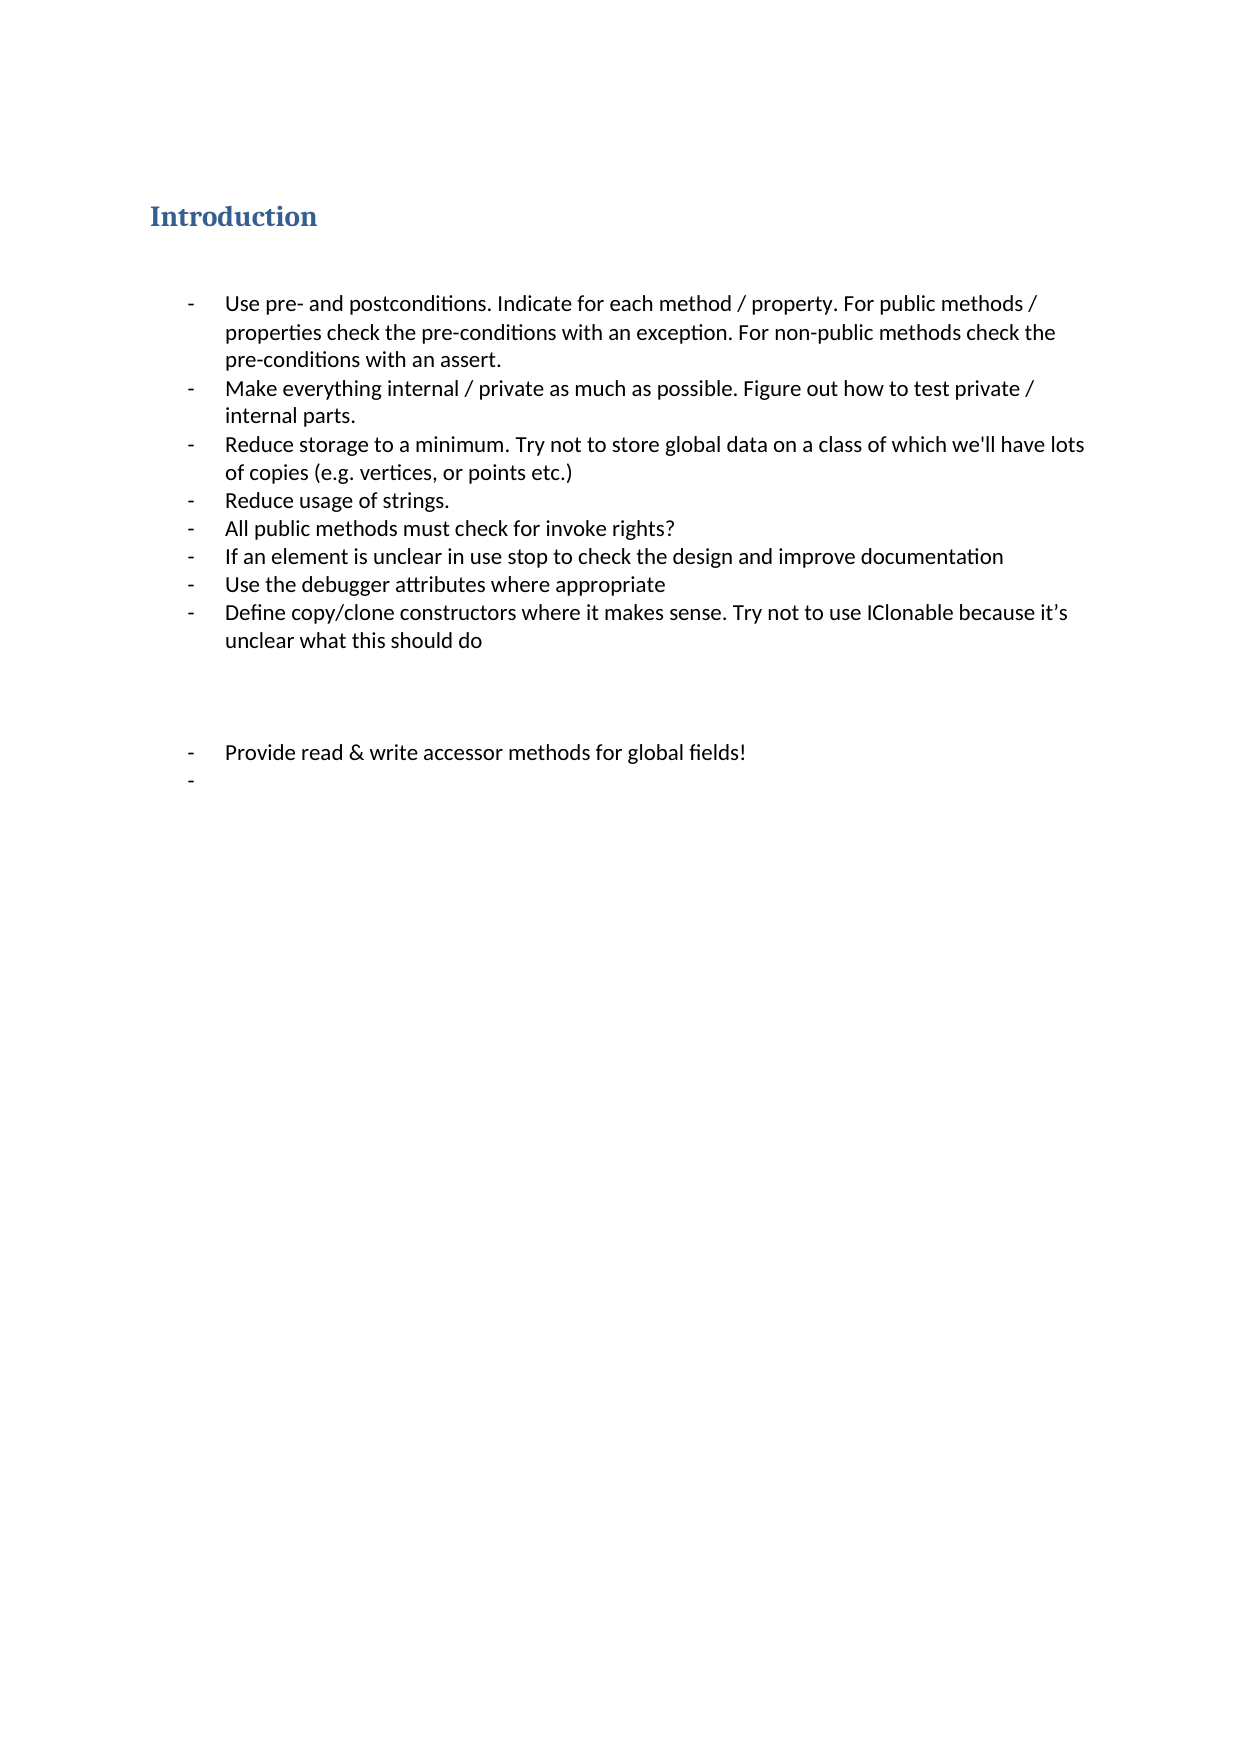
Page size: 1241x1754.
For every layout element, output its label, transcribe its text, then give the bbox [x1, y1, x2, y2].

list Reduce usage of strings. [187, 486, 1090, 514]
list Use the debugger attributes where appropriate [187, 570, 1090, 598]
list Use pre- and postconditions. Indicate for each method / property. For public methods / properties check the pre-conditions with an exception. For non-public methods check the pre-conditions with an assert. [187, 289, 1090, 374]
list Define copy/clone constructors where it makes sense. Try not to use IClonable because it’s unclear what this should do [187, 598, 1090, 654]
list Make everything internal / private as much as possible. Figure out how to test private / internal parts. [187, 374, 1090, 430]
list If an element is unclear in use stop to check the design and improve documentation [187, 542, 1090, 570]
subtitle Introduction [150, 200, 1090, 233]
list All public methods must check for invoke rights? [187, 514, 1090, 542]
list Reduce storage to a minimum. Try not to store global data on a class of which we'll have lots of copies (e.g. vertices, or points etc.) [187, 430, 1090, 486]
list Provide read & write accessor methods for global fields! [187, 738, 1090, 766]
